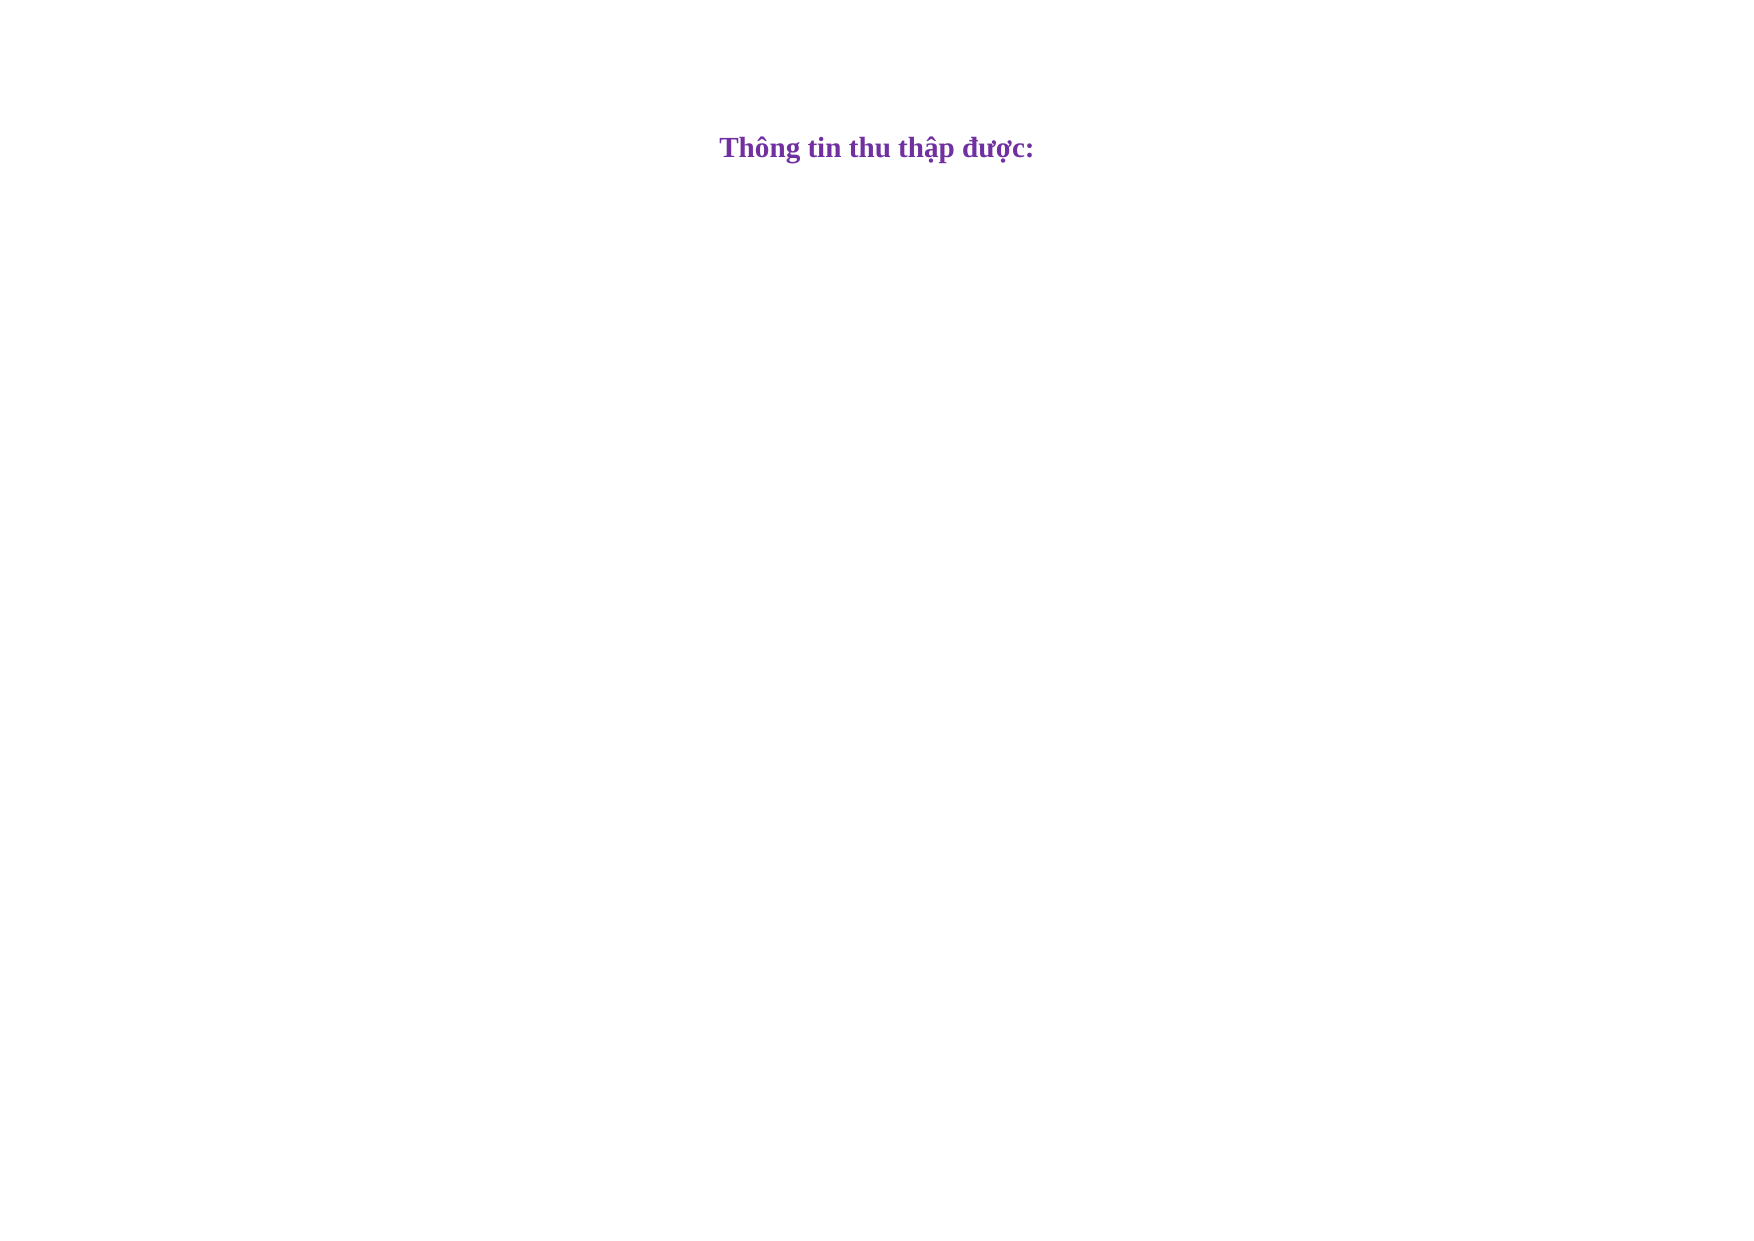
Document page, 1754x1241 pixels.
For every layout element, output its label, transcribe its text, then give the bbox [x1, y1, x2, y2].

text Thông tin thu thập được: [118, 131, 1636, 164]
